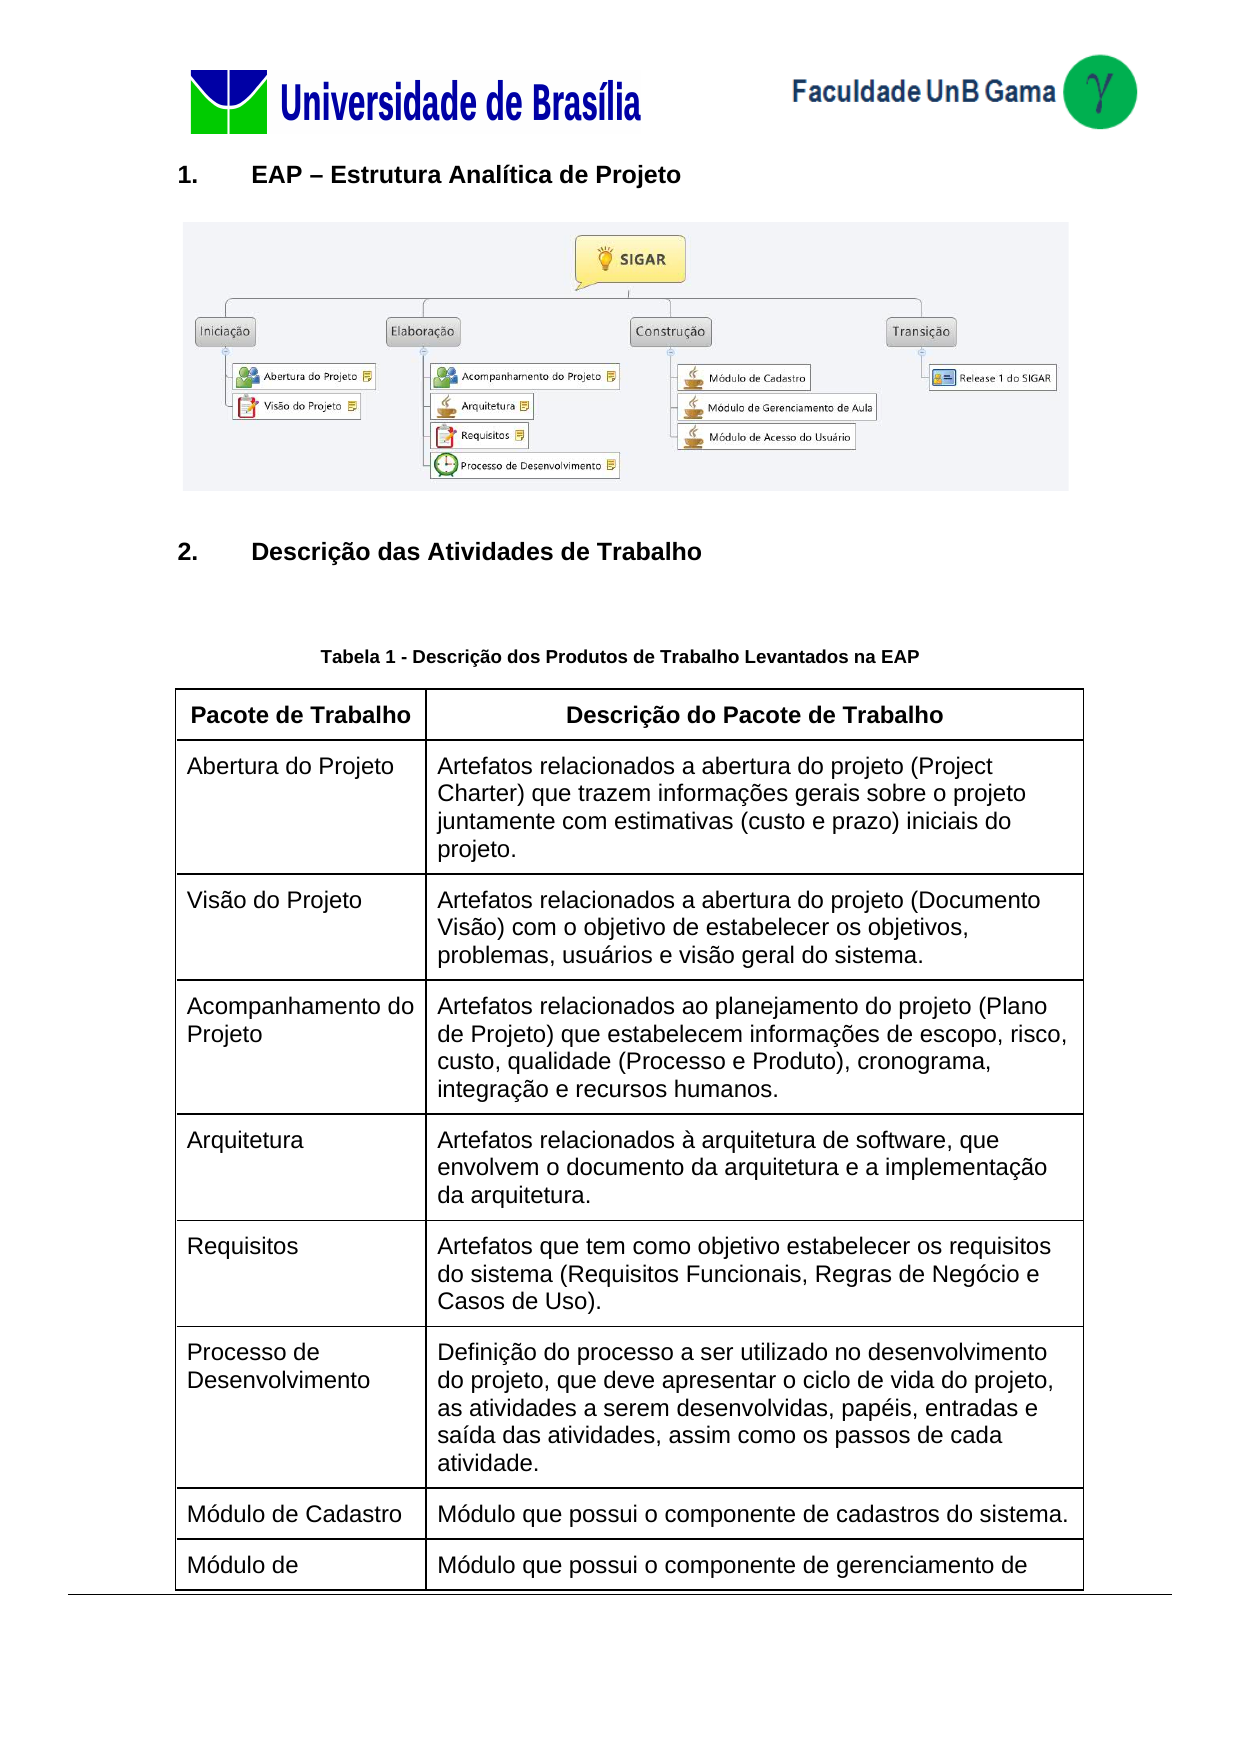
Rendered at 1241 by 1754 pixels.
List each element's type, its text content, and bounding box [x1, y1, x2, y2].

subtitle EAP – Estrutura Analítica de Projeto [177, 160, 1063, 189]
table_cell Visão do Projeto [176, 874, 425, 979]
table_cell Artefatos que tem como objetivo estabelecer os requisitos do sistema (Requisitos Funcionais, Regras de Negócio e Casos de Uso). [427, 1221, 1083, 1326]
table_cell Módulo de Gerenciamento de Aula [176, 1539, 425, 1589]
subtitle Descrição das Atividades de Trabalho [177, 537, 1063, 566]
table_cell Requisitos [176, 1221, 425, 1326]
table_cell Acompanhamento do Projeto [176, 980, 425, 1113]
table_cell Artefatos relacionados à arquitetura de software, que envolvem o documento da arquitetura e a implementação da arquitetura. [427, 1115, 1083, 1219]
picture [781, 50, 1149, 141]
table_header Pacote de Trabalho [176, 690, 425, 739]
table_cell Módulo que possui o componente de cadastros do sistema. [427, 1489, 1083, 1538]
table_cell Módulo que possui o componente de gerenciamento de aula do sistema. [427, 1540, 1083, 1589]
table_cell Artefatos relacionados a abertura do projeto (Documento Visão) com o objetivo de estabelecer os objetivos, problemas, usuários e visão geral do sistema. [427, 875, 1083, 979]
table_header Descrição do Pacote de Trabalho [427, 690, 1083, 739]
table_cell Artefatos relacionados a abertura do projeto (Project Charter) que trazem informações gerais sobre o projeto juntamente com estimativas (custo e prazo) iniciais do projeto. [427, 741, 1083, 873]
table_cell Processo de Desenvolvimento [176, 1327, 425, 1487]
table_cell Artefatos relacionados ao planejamento do projeto (Plano de Projeto) que estabelecem informações de escopo, risco, custo, qualidade (Processo e Produto), cronograma, integração e recursos humanos. [427, 981, 1083, 1113]
picture [190, 70, 641, 134]
picture [182, 222, 1069, 491]
table_cell Arquitetura [176, 1114, 425, 1219]
table_cell Módulo de Cadastro [176, 1488, 425, 1538]
table_cell Abertura do Projeto [176, 740, 425, 873]
text Tabela 1 - Descrição dos Produtos de Trabalho Levantados na EAP [177, 646, 1063, 667]
table_cell Definição do processo a ser utilizado no desenvolvimento do projeto, que deve apresentar o ciclo de vida do projeto, as atividades a serem desenvolvidas, papéis, entradas e saída das atividades, assim como os passos de cada atividade. [427, 1327, 1083, 1487]
